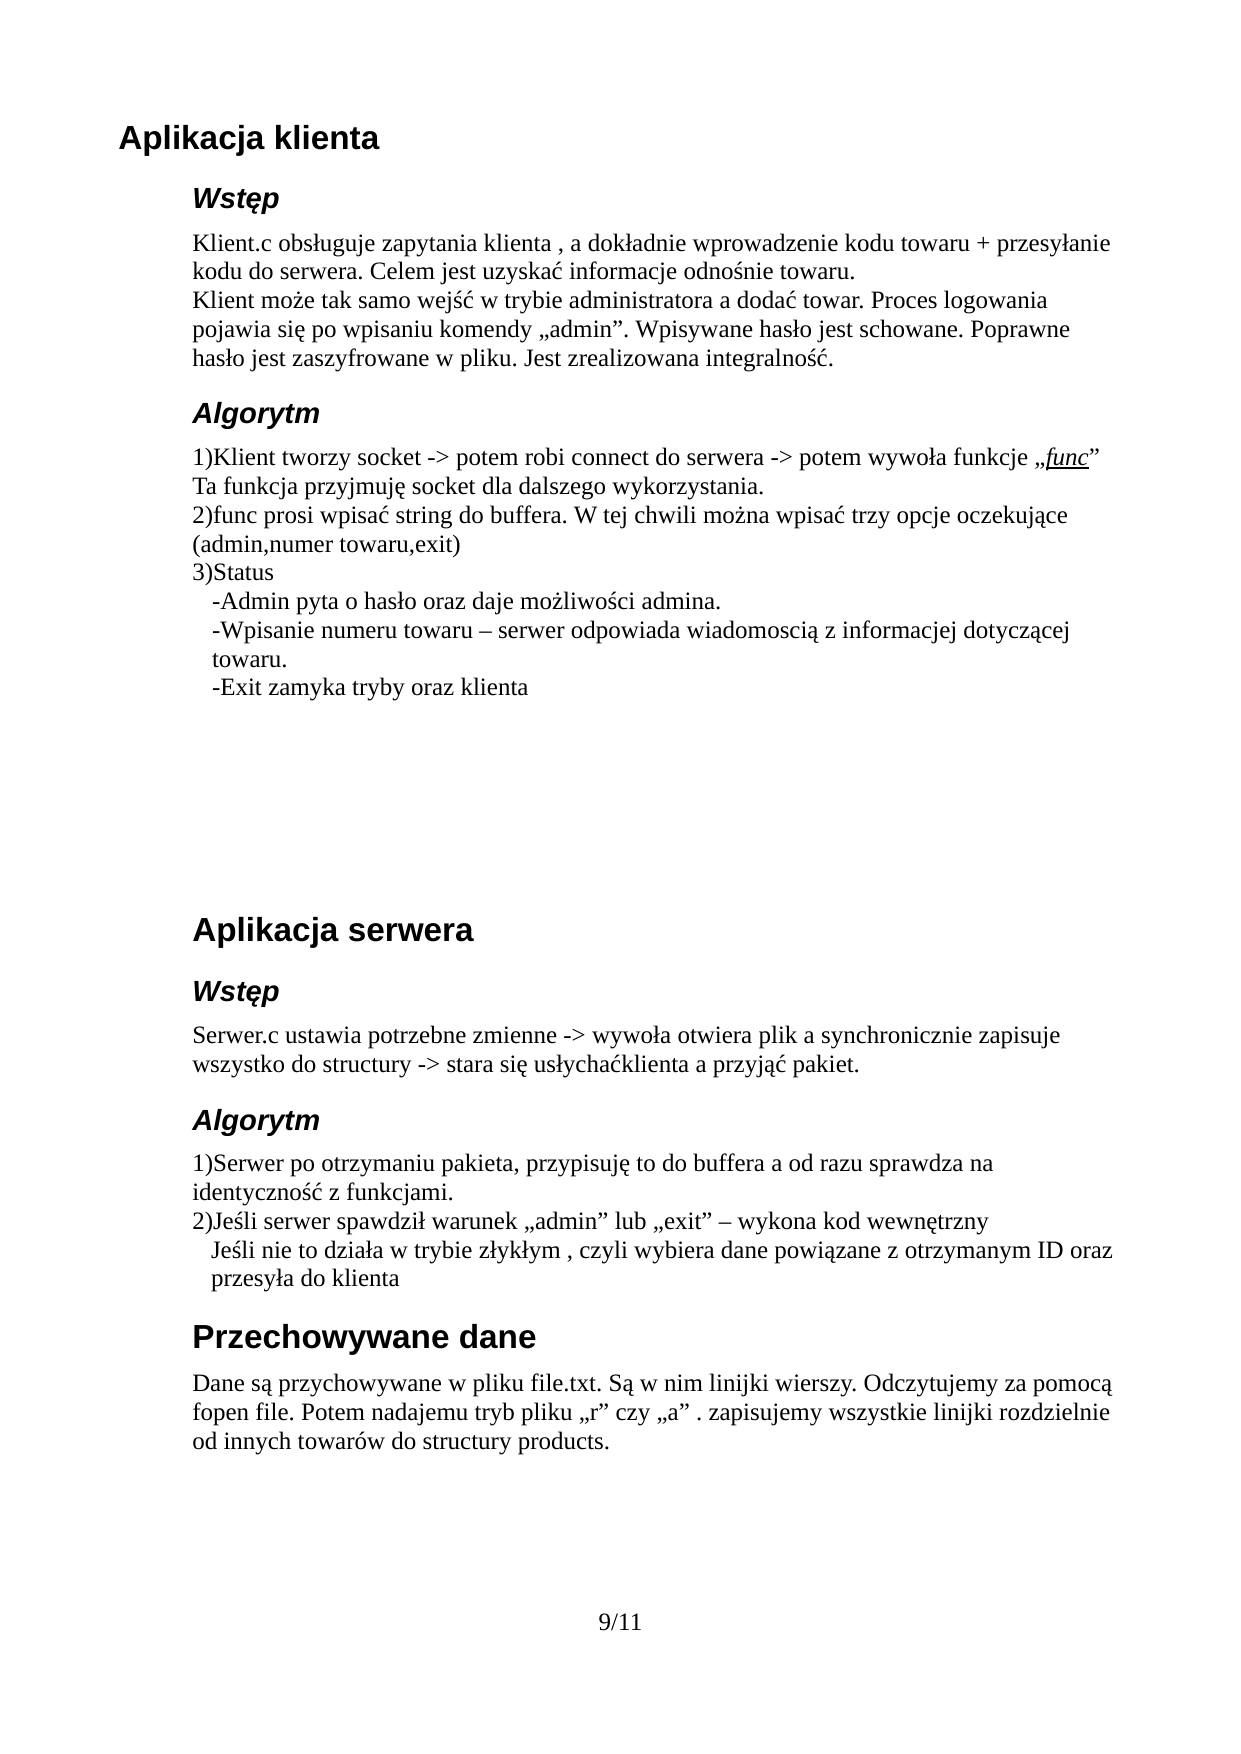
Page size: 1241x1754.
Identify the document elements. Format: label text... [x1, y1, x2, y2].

subtitle Aplikacja serwera [118, 911, 1122, 949]
text 1)Klient tworzy socket -> potem robi connect do serwera -> potem wywoła funkcje „func” [192, 442, 1122, 471]
subtitle Wstęp [118, 182, 1122, 215]
text Jeśli nie to działa w trybie złykłym , czyli wybiera dane powiązane z otrzymanym ID oraz przesyła do klienta [211, 1235, 1122, 1292]
subtitle Aplikacja klienta [118, 118, 1122, 157]
text -Admin pyta o hasło oraz daje możliwości admina. [192, 586, 1122, 615]
subtitle Algorytm [118, 396, 1122, 430]
text Ta funkcja przyjmuję socket dla dalszego wykorzystania. [192, 471, 1122, 500]
text Klient.c obsługuje zapytania klienta , a dokładnie wprowadzenie kodu towaru + przesyłanie kodu do serwera. Celem jest uzyskać informacje odnośnie towaru. Klient może tak samo wejść w trybie administratora a dodać towar. Proces logowania pojawia się po wpisaniu komendy „admin”. Wpisywane hasło jest schowane. Poprawne hasło jest zaszyfrowane w pliku. Jest zrealizowana integralność. [192, 228, 1122, 371]
text 1)Serwer po otrzymaniu pakieta, przypisuję to do buffera a od razu sprawdza na identyczność z funkcjami. 2)Jeśli serwer spawdził warunek „admin” lub „exit” – wykona kod wewnętrzny [192, 1148, 1122, 1235]
subtitle Wstęp [118, 974, 1122, 1007]
text -Wpisanie numeru towaru – serwer odpowiada wiadomoscią z informacjej dotyczącej towaru. [212, 615, 1122, 672]
text -Exit zamyka tryby oraz klienta [212, 672, 1122, 701]
text 3)Status [192, 557, 1122, 586]
text Dane są przychowywane w pliku file.txt. Są w nim linijki wierszy. Odczytujemy za pomocą fopen file. Potem nadajemu tryb pliku „r” czy „a” . zapisujemy wszystkie linijki rozdzielnie od innych towarów do structury products. [192, 1368, 1122, 1454]
text 2)func prosi wpisać string do buffera. W tej chwili można wpisać trzy opcje oczekujące (admin,numer towaru,exit) [192, 500, 1122, 557]
subtitle Przechowywane dane [118, 1317, 1122, 1356]
text Serwer.c ustawia potrzebne zmienne -> wywoła otwiera plik a synchronicznie zapisuje wszystko do structury -> stara się usłychaćklienta a przyjąć pakiet. [192, 1020, 1122, 1077]
subtitle Algorytm [118, 1102, 1122, 1136]
